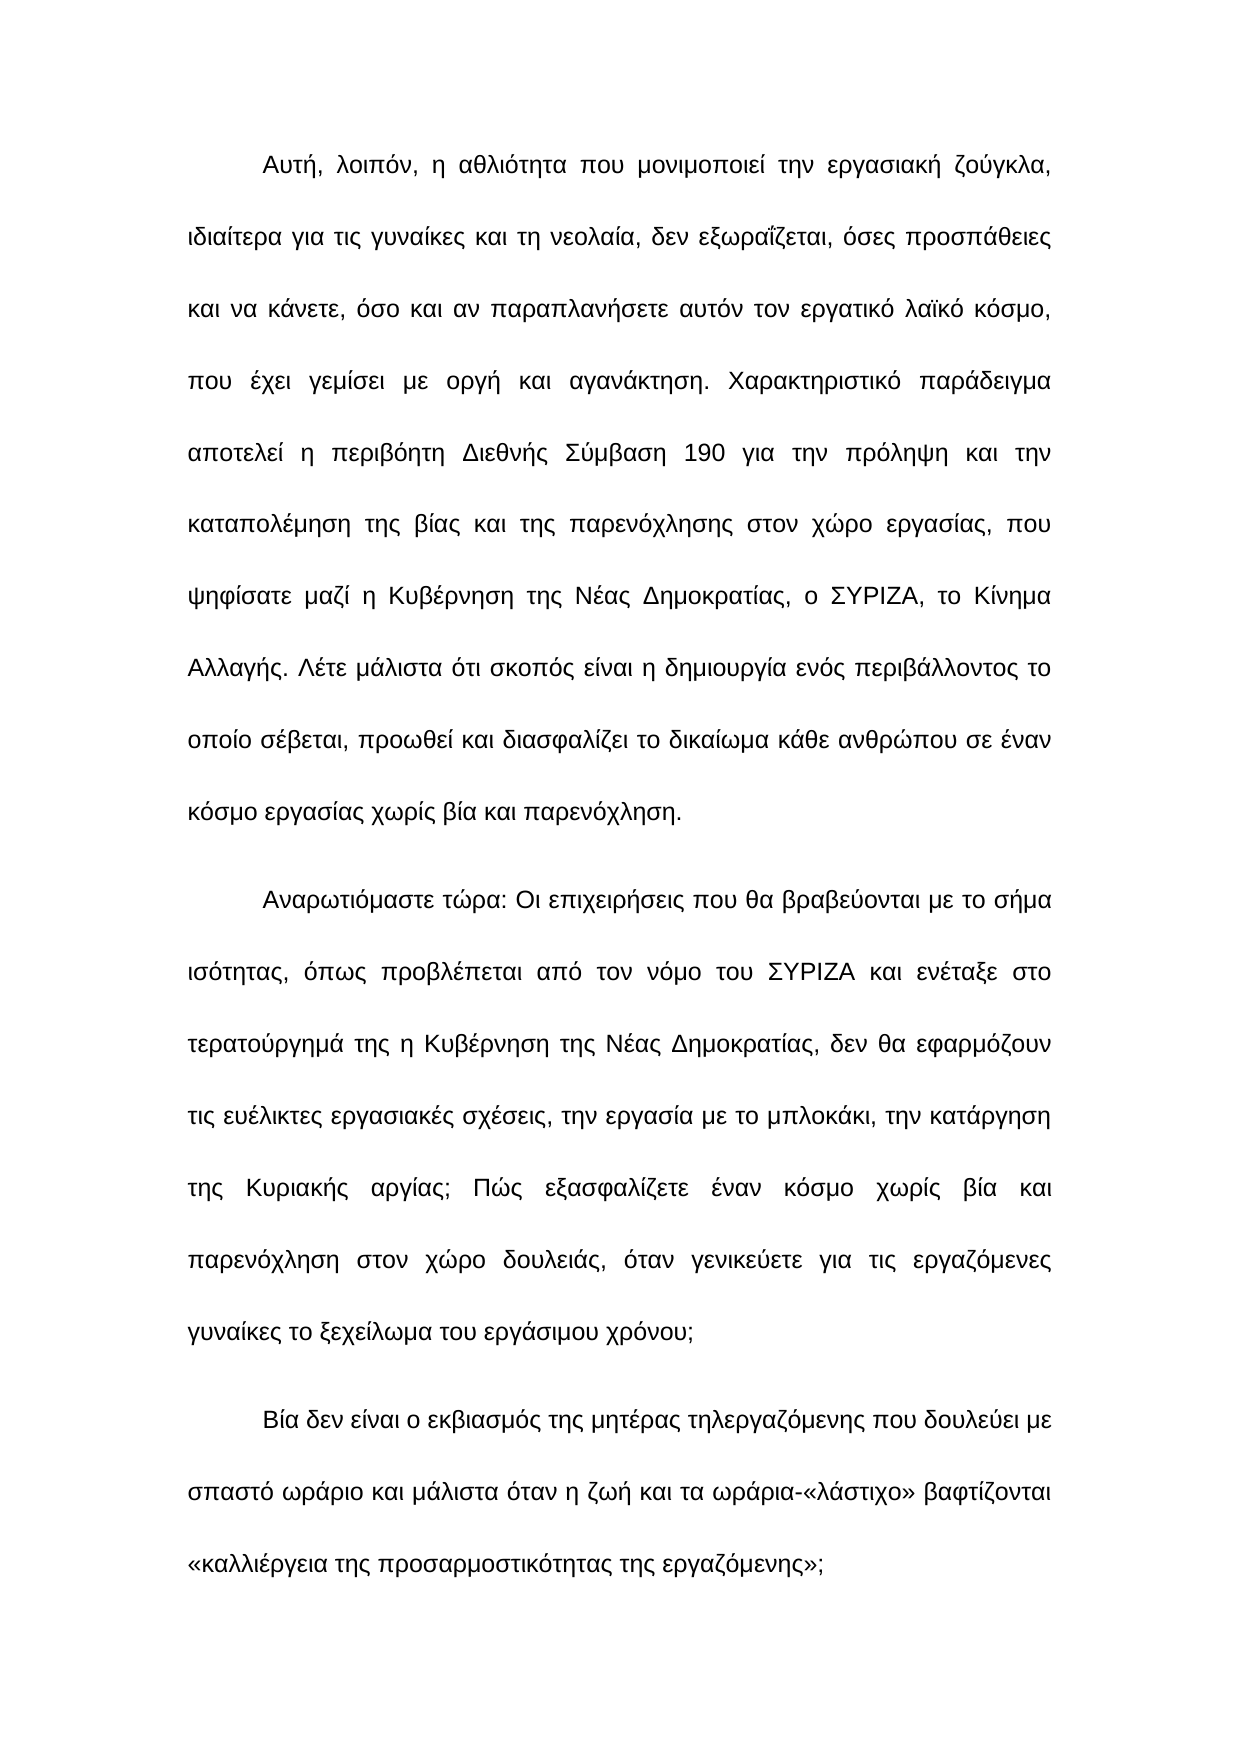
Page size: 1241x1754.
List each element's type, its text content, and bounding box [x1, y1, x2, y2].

text Αυτή, λοιπόν, η αθλιότητα που μονιμοποιεί την εργασιακή ζούγκλα, ιδιαίτερα για τις γυναίκες και τη νεολαία, δεν εξωραΐζεται, όσες προσπάθειες και να κάνετε, όσο και αν παραπλανήσετε αυτόν τον εργατικό λαϊκό κόσμο, που έχει γεμίσει με οργή και αγανάκτηση. Χαρακτηριστικό παράδειγμα αποτελεί η περιβόητη Διεθνής Σύμβαση 190 για την πρόληψη και την καταπολέμηση της βίας και της παρενόχλησης στον χώρο εργασίας, που ψηφίσατε μαζί η Κυβέρνηση της Νέας Δημοκρατίας, ο ΣΥΡΙΖΑ, το Κίνημα Αλλαγής. Λέτε μάλιστα ότι σκοπός είναι η δημιουργία ενός περιβάλλοντος το οποίο σέβεται, προωθεί και διασφαλίζει το δικαίωμα κάθε ανθρώπου σε έναν κόσμο εργασίας χωρίς βία και παρενόχληση. [187, 150, 1053, 826]
text Βία δεν είναι ο εκβιασμός της μητέρας τηλεργαζόμενης που δουλεύει με σπαστό ωράριο και μάλιστα όταν η ζωή και τα ωράρια-«λάστιχο» βαφτίζονται «καλλιέργεια της προσαρμοστικότητας της εργαζόμενης»; [187, 1405, 1053, 1578]
text Αναρωτιόμαστε τώρα: Οι επιχειρήσεις που θα βραβεύονται με το σήμα ισότητας, όπως προβλέπεται από τον νόμο του ΣΥΡΙΖΑ και ενέταξε στο τερατούργημά της η Κυβέρνηση της Νέας Δημοκρατίας, δεν θα εφαρμόζουν τις ευέλικτες εργασιακές σχέσεις, την εργασία με το μπλοκάκι, την κατάργηση της Κυριακής αργίας; Πώς εξασφαλίζετε έναν κόσμο χωρίς βία και παρενόχληση στον χώρο δουλειάς, όταν γενικεύετε για τις εργαζόμενες γυναίκες το ξεχείλωμα του εργάσιμου χρόνου; [187, 885, 1053, 1345]
